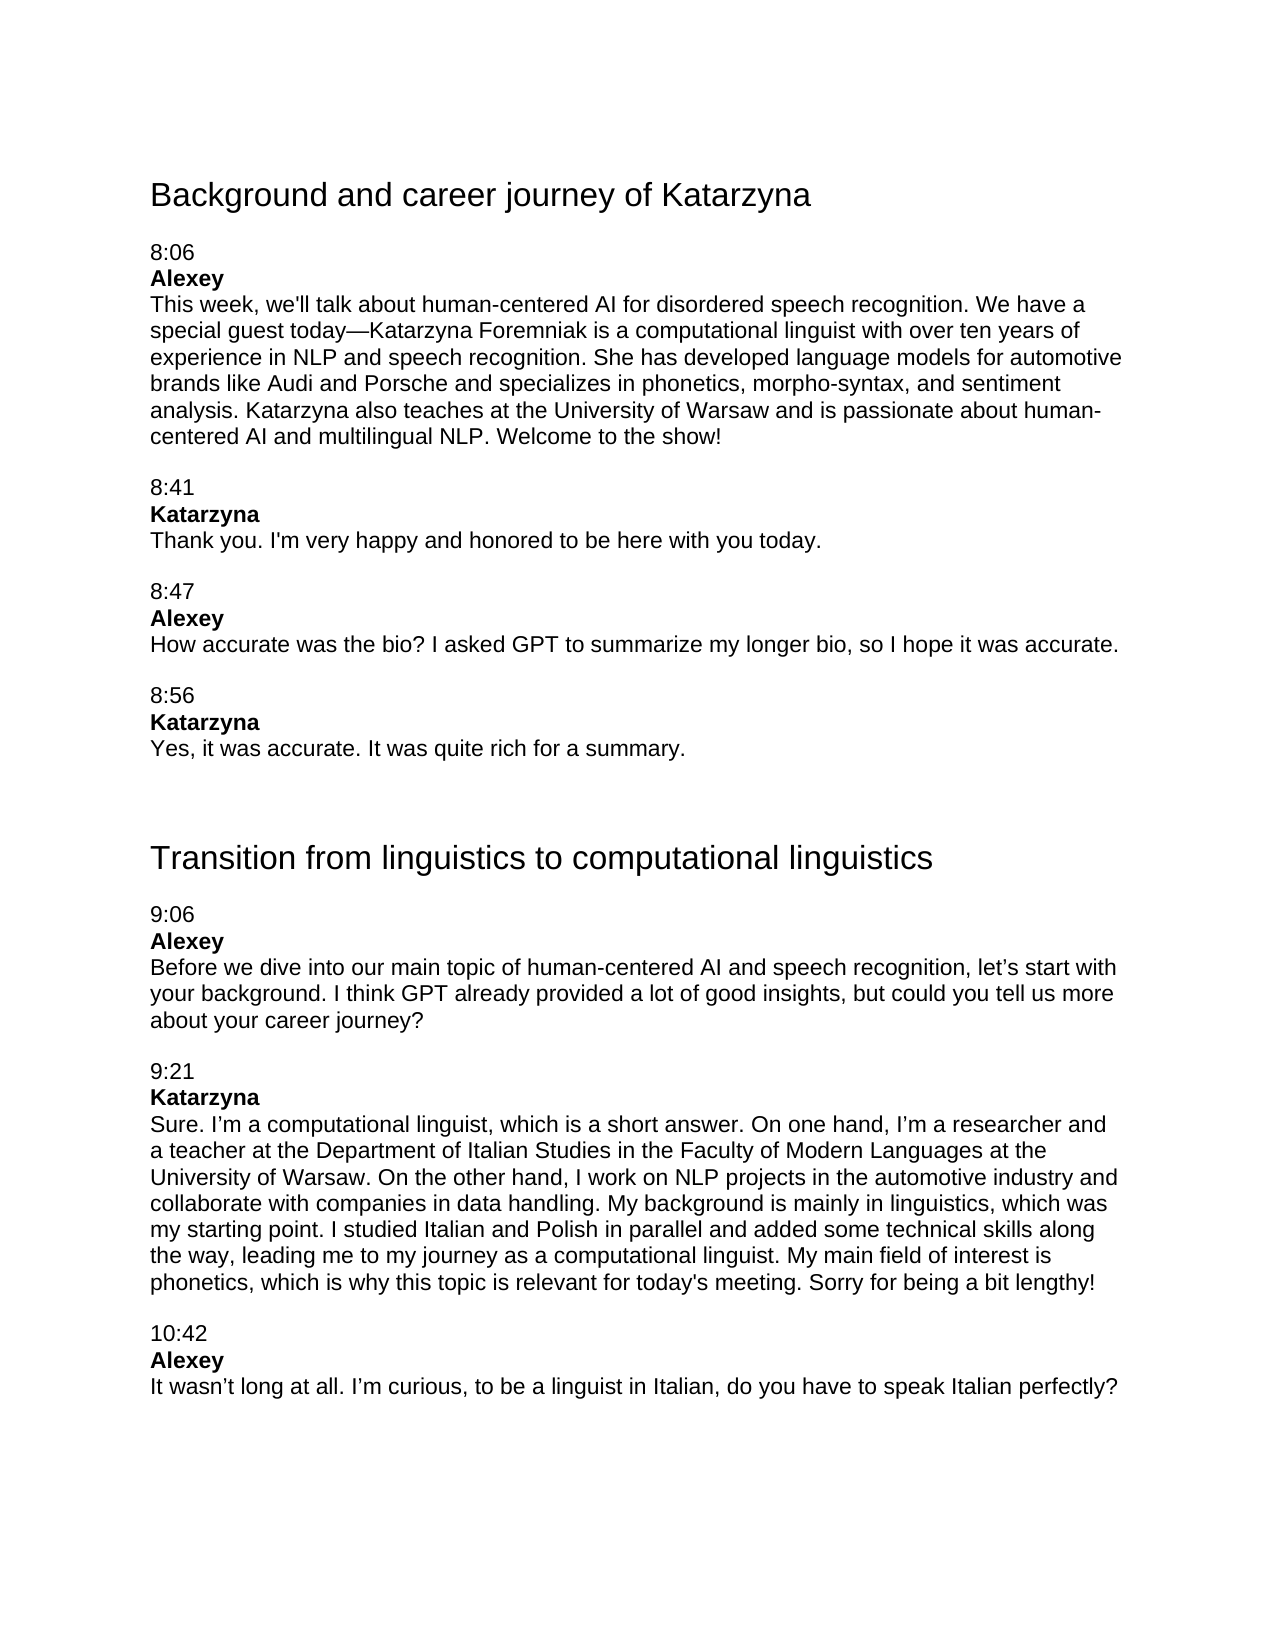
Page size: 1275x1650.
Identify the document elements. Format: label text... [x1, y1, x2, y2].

text 8:06 Alexey This week, we'll talk about human-centered AI for disordered speech recognition. We have a special guest today—Katarzyna Foremniak is a computational linguist with over ten years of experience in NLP and speech recognition. She has developed language models for automotive brands like Audi and Porsche and specializes in phonetics, morpho-syntax, and sentiment analysis. Katarzyna also teaches at the University of Warsaw and is passionate about human-centered AI and multilingual NLP. Welcome to the show! [150, 238, 1125, 449]
text 8:41 Katarzyna Thank you. I'm very happy and honored to be here with you today. [150, 474, 1125, 553]
text 8:47 Alexey How accurate was the bio? I asked GPT to summarize my longer bio, so I hope it was accurate. [150, 578, 1125, 657]
subtitle Background and career journey of Katarzyna [150, 175, 1125, 213]
text 9:06 Alexey Before we dive into our main topic of human-centered AI and speech recognition, let’s start with your background. I think GPT already provided a lot of good insights, but could you tell us more about your career journey? [150, 901, 1125, 1033]
text 9:21 Katarzyna Sure. I’m a computational linguist, which is a short answer. On one hand, I’m a researcher and a teacher at the Department of Italian Studies in the Faculty of Modern Languages at the University of Warsaw. On the other hand, I work on NLP projects in the automotive industry and collaborate with companies in data handling. My background is mainly in linguistics, which was my starting point. I studied Italian and Polish in parallel and added some technical skills along the way, leading me to my journey as a computational linguist. My main field of interest is phonetics, which is why this topic is relevant for today's meeting. Sorry for being a bit lengthy! [150, 1058, 1125, 1295]
text 10:42 Alexey It wasn’t long at all. I’m curious, to be a linguist in Italian, do you have to speak Italian perfectly? [150, 1320, 1125, 1399]
subtitle Transition from linguistics to computational linguistics [150, 838, 1125, 876]
text 8:56 Katarzyna Yes, it was accurate. It was quite rich for a summary. [150, 682, 1125, 761]
